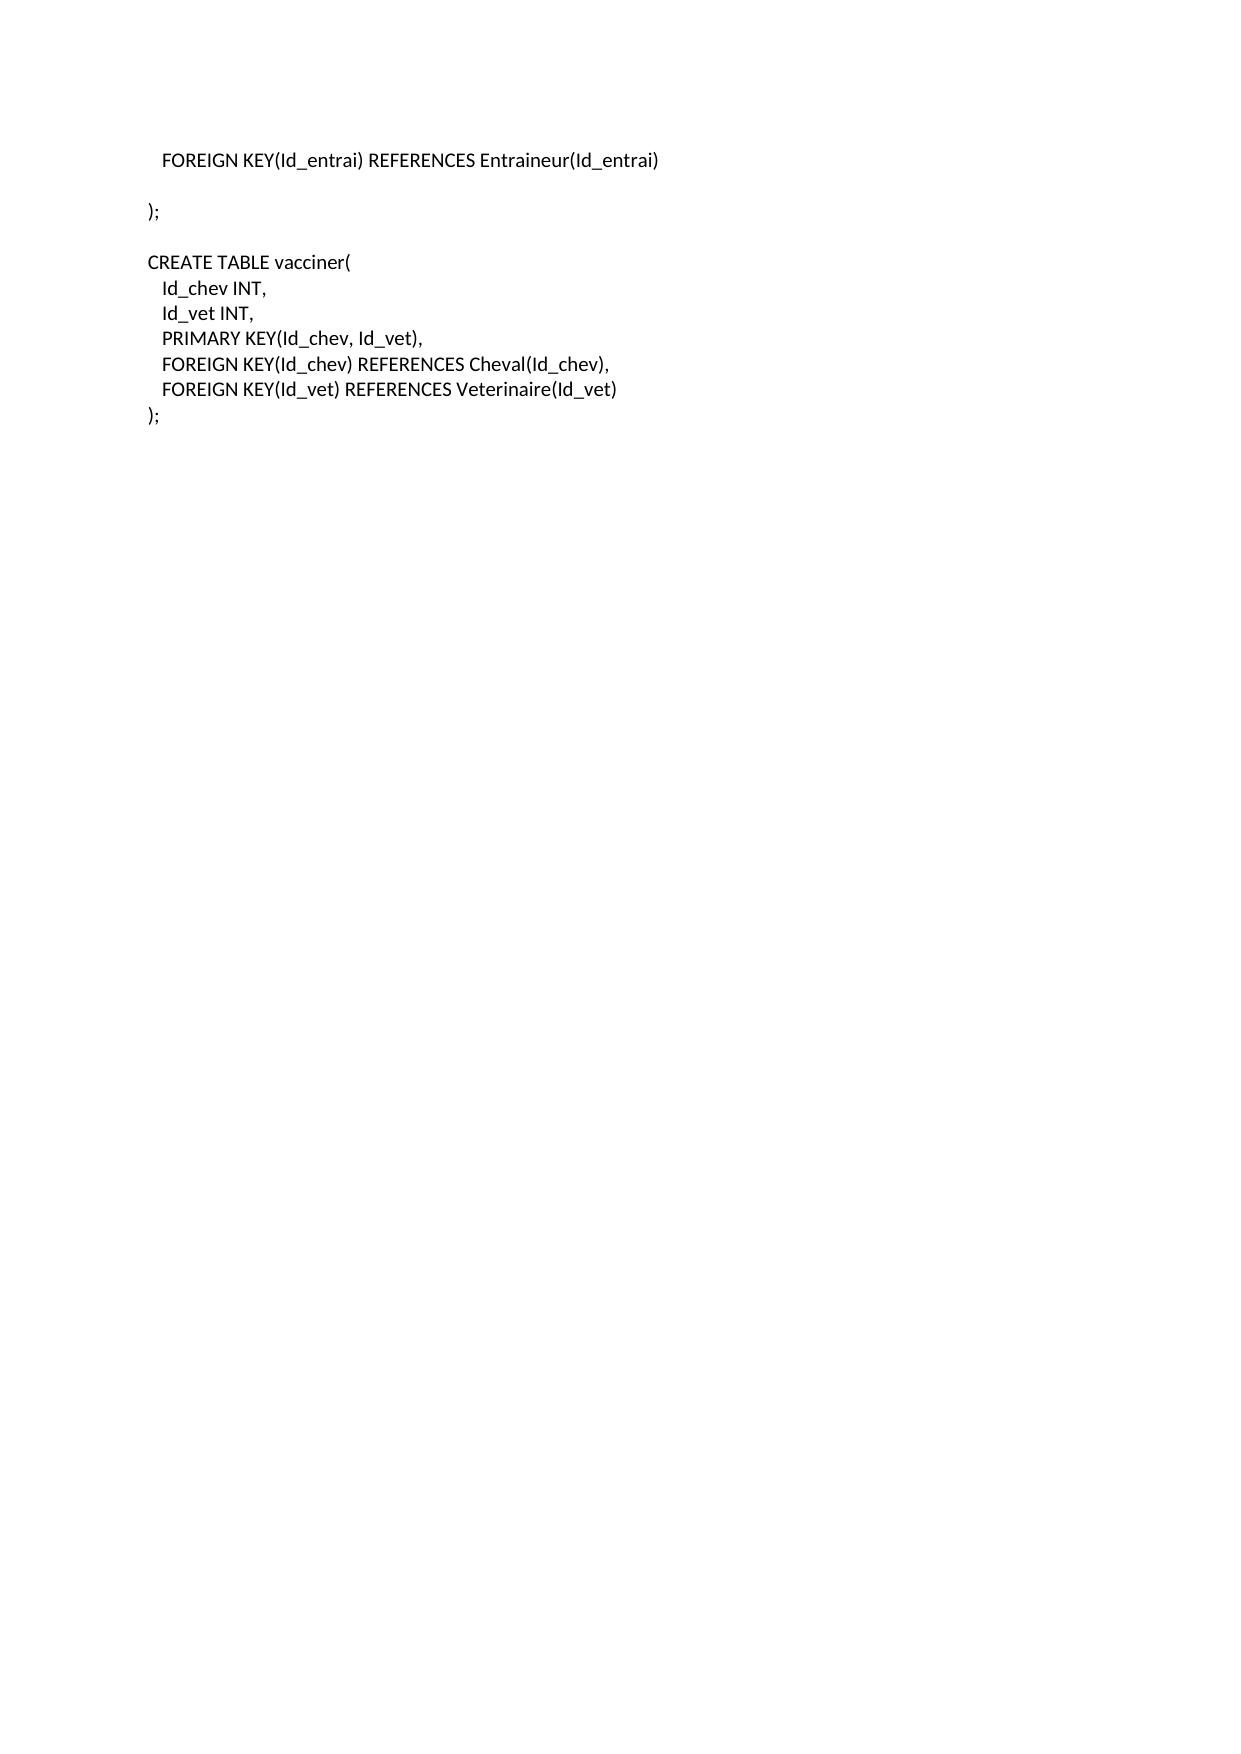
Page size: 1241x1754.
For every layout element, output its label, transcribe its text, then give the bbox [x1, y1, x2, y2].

text PRIMARY KEY(Id_chev, Id_vet), [148, 326, 1093, 351]
text CREATE TABLE vacciner( [148, 249, 1093, 275]
text ); [148, 198, 1093, 224]
text FOREIGN KEY(Id_chev) REFERENCES Cheval(Id_chev), [148, 351, 1093, 376]
text FOREIGN KEY(Id_vet) REFERENCES Veterinaire(Id_vet) [148, 376, 1093, 402]
text FOREIGN KEY(Id_entrai) REFERENCES Entraineur(Id_entrai) [148, 148, 1093, 173]
text Id_vet INT, [148, 300, 1093, 326]
text ); [148, 402, 1093, 427]
text Id_chev INT, [148, 275, 1093, 300]
